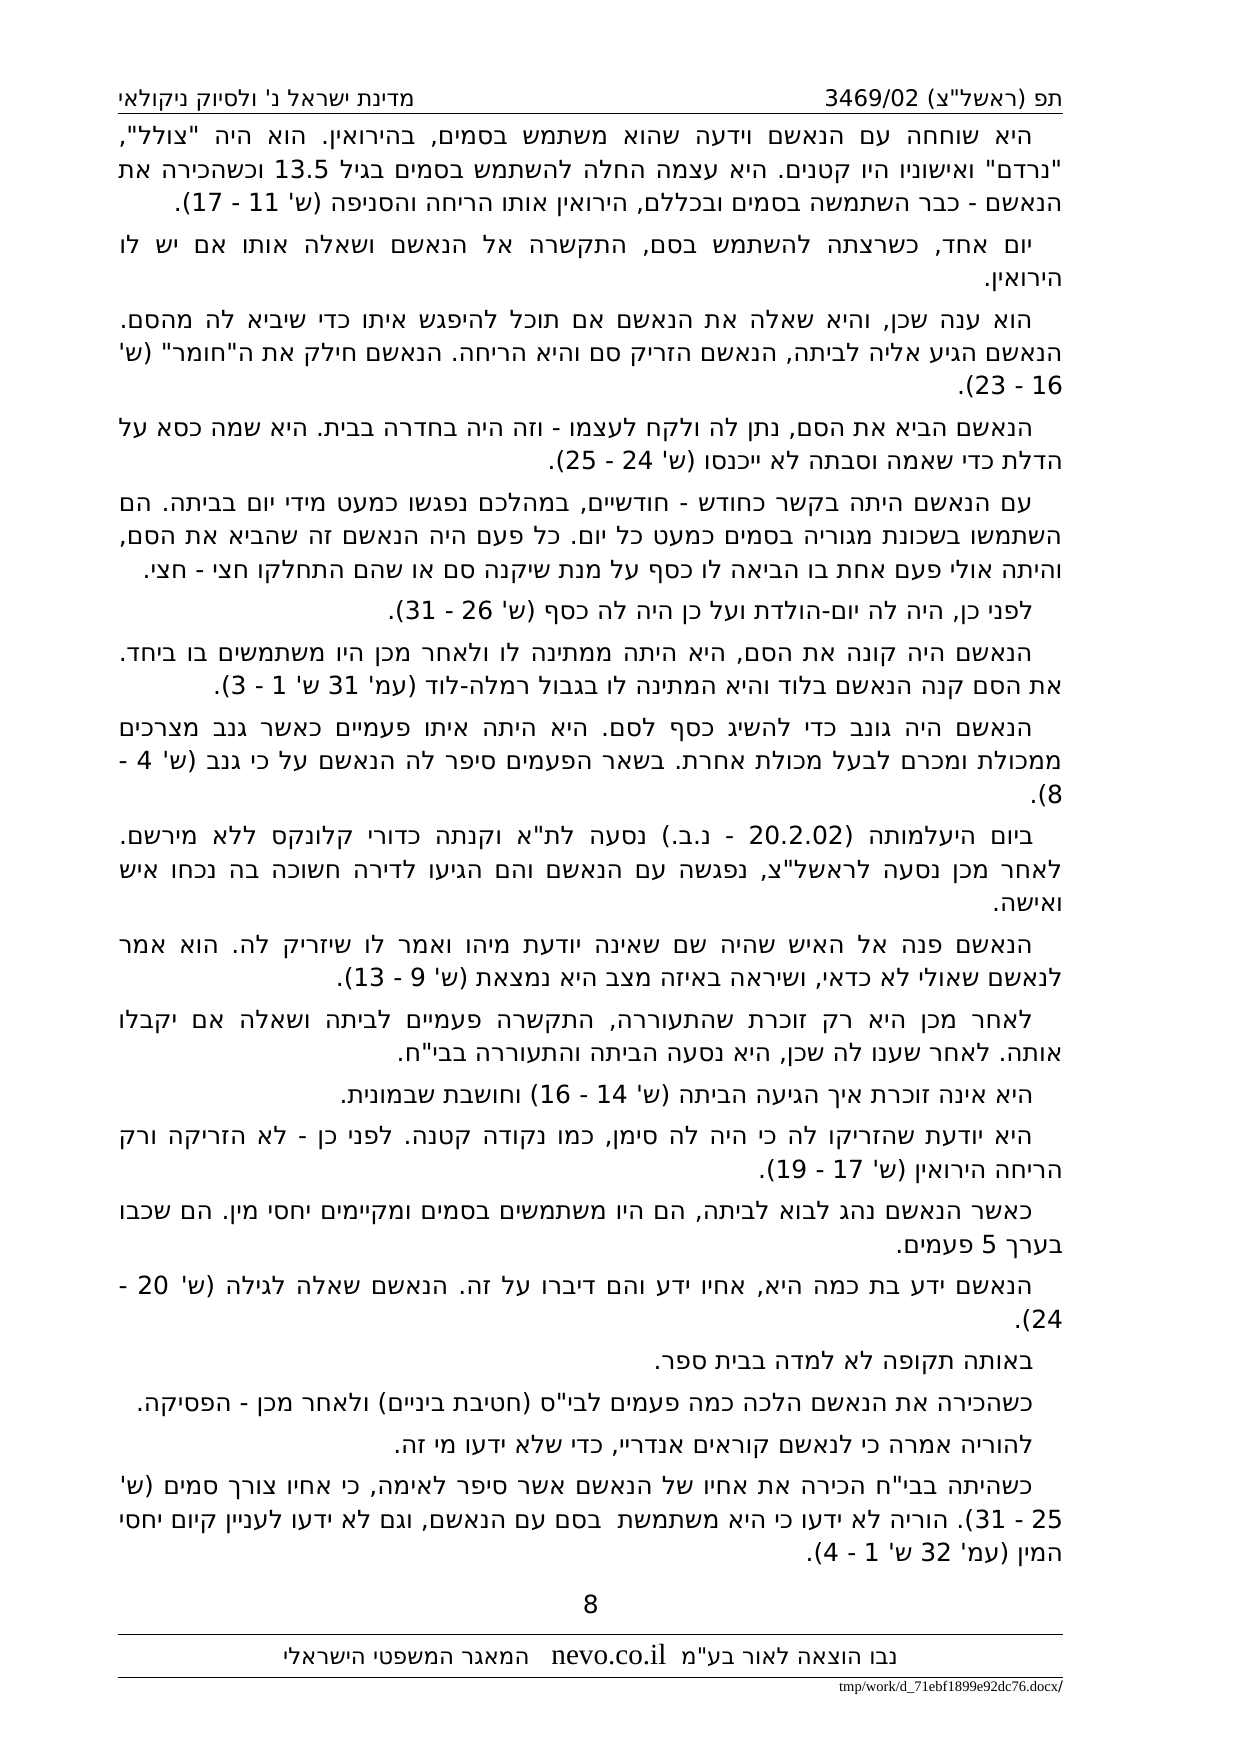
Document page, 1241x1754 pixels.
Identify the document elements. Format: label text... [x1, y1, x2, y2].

text כשהיתה בבי"ח הכירה את אחיו של הנאשם אשר סיפר לאימה, כי אחיו צורך סמים (ש' 25 - 31). הוריה לא ידעו כי היא משתמשת בסם עם הנאשם, וגם לא ידעו לעניין קיום יחסי המין (עמ' 32 ש' 1 - 4). [118, 1468, 1063, 1568]
text כאשר הנאשם נהג לבוא לביתה, הם היו משתמשים בסמים ומקיימים יחסי מין. הם שכבו בערך 5 פעמים. [118, 1193, 1063, 1260]
text הנאשם פנה אל האיש שהיה שם שאינה יודעת מיהו ואמר לו שיזריק לה. הוא אמר לנאשם שאולי לא כדאי, ושיראה באיזה מצב היא נמצאת (ש' 9 - 13). [118, 926, 1063, 993]
text ביום היעלמותה (20.2.02 - נ.ב.) נסעה לת"א וקנתה כדורי קלונקס ללא מירשם. לאחר מכן נסעה לראשל"צ, נפגשה עם הנאשם והם הגיעו לדירה חשוכה בה נכחו איש ואישה. [118, 818, 1063, 918]
text הנאשם הביא את הסם, נתן לה ולקח לעצמו - וזה היה בחדרה בבית. היא שמה כסא על הדלת כדי שאמה וסבתה לא ייכנסו (ש' 24 - 25). [118, 410, 1063, 476]
text הנאשם היה גונב כדי להשיג כסף לסם. היא היתה איתו פעמיים כאשר גנב מצרכים ממכולת ומכרם לבעל מכולת אחרת. בשאר הפעמים סיפר לה הנאשם על כי גנב (ש' 4 - 8). [118, 710, 1063, 810]
text לפני כן, היה לה יום-הולדת ועל כן היה לה כסף (ש' 26 - 31). [118, 593, 1063, 626]
text כשהכירה את הנאשם הלכה כמה פעמים לבי"ס (חטיבת ביניים) ולאחר מכן - הפסיקה. [118, 1385, 1063, 1418]
text עם הנאשם היתה בקשר כחודש - חודשיים, במהלכם נפגשו כמעט מידי יום בביתה. הם השתמשו בשכונת מגוריה בסמים כמעט כל יום. כל פעם היה הנאשם זה שהביא את הסם, והיתה אולי פעם אחת בו הביאה לו כסף על מנת שיקנה סם או שהם התחלקו חצי - חצי. [118, 485, 1063, 585]
text הנאשם ידע בת כמה היא, אחיו ידע והם דיברו על זה. הנאשם שאלה לגילה (ש' 20 - 24). [118, 1268, 1063, 1335]
text היא שוחחה עם הנאשם וידעה שהוא משתמש בסמים, בהירואין. הוא היה "צולל", "נרדם" ואישוניו היו קטנים. היא עצמה החלה להשתמש בסמים בגיל 13.5 וכשהכירה את הנאשם - כבר השתמשה בסמים ובכללם, הירואין אותו הריחה והסניפה (ש' 11 - 17). [118, 118, 1063, 218]
text הוא ענה שכן, והיא שאלה את הנאשם אם תוכל להיפגש איתו כדי שיביא לה מהסם. הנאשם הגיע אליה לביתה, הנאשם הזריק סם והיא הריחה. הנאשם חילק את ה"חומר" (ש' 16 - 23). [118, 301, 1063, 401]
text לאחר מכן היא רק זוכרת שהתעוררה, התקשרה פעמיים לביתה ושאלה אם יקבלו אותה. לאחר שענו לה שכן, היא נסעה הביתה והתעוררה בבי"ח. [118, 1001, 1063, 1068]
text היא אינה זוכרת איך הגיעה הביתה (ש' 14 - 16) וחושבת שבמונית. [118, 1076, 1063, 1110]
text להוריה אמרה כי לנאשם קוראים אנדריי, כדי שלא ידעו מי זה. [118, 1426, 1063, 1460]
text באותה תקופה לא למדה בבית ספר. [118, 1343, 1063, 1376]
text הנאשם היה קונה את הסם, היא היתה ממתינה לו ולאחר מכן היו משתמשים בו ביחד. את הסם קנה הנאשם בלוד והיא המתינה לו בגבול רמלה-לוד (עמ' 31 ש' 1 - 3). [118, 635, 1063, 701]
text יום אחד, כשרצתה להשתמש בסם, התקשרה אל הנאשם ושאלה אותו אם יש לו הירואין. [118, 226, 1063, 293]
text היא יודעת שהזריקו לה כי היה לה סימן, כמו נקודה קטנה. לפני כן - לא הזריקה ורק הריחה הירואין (ש' 17 - 19). [118, 1118, 1063, 1185]
